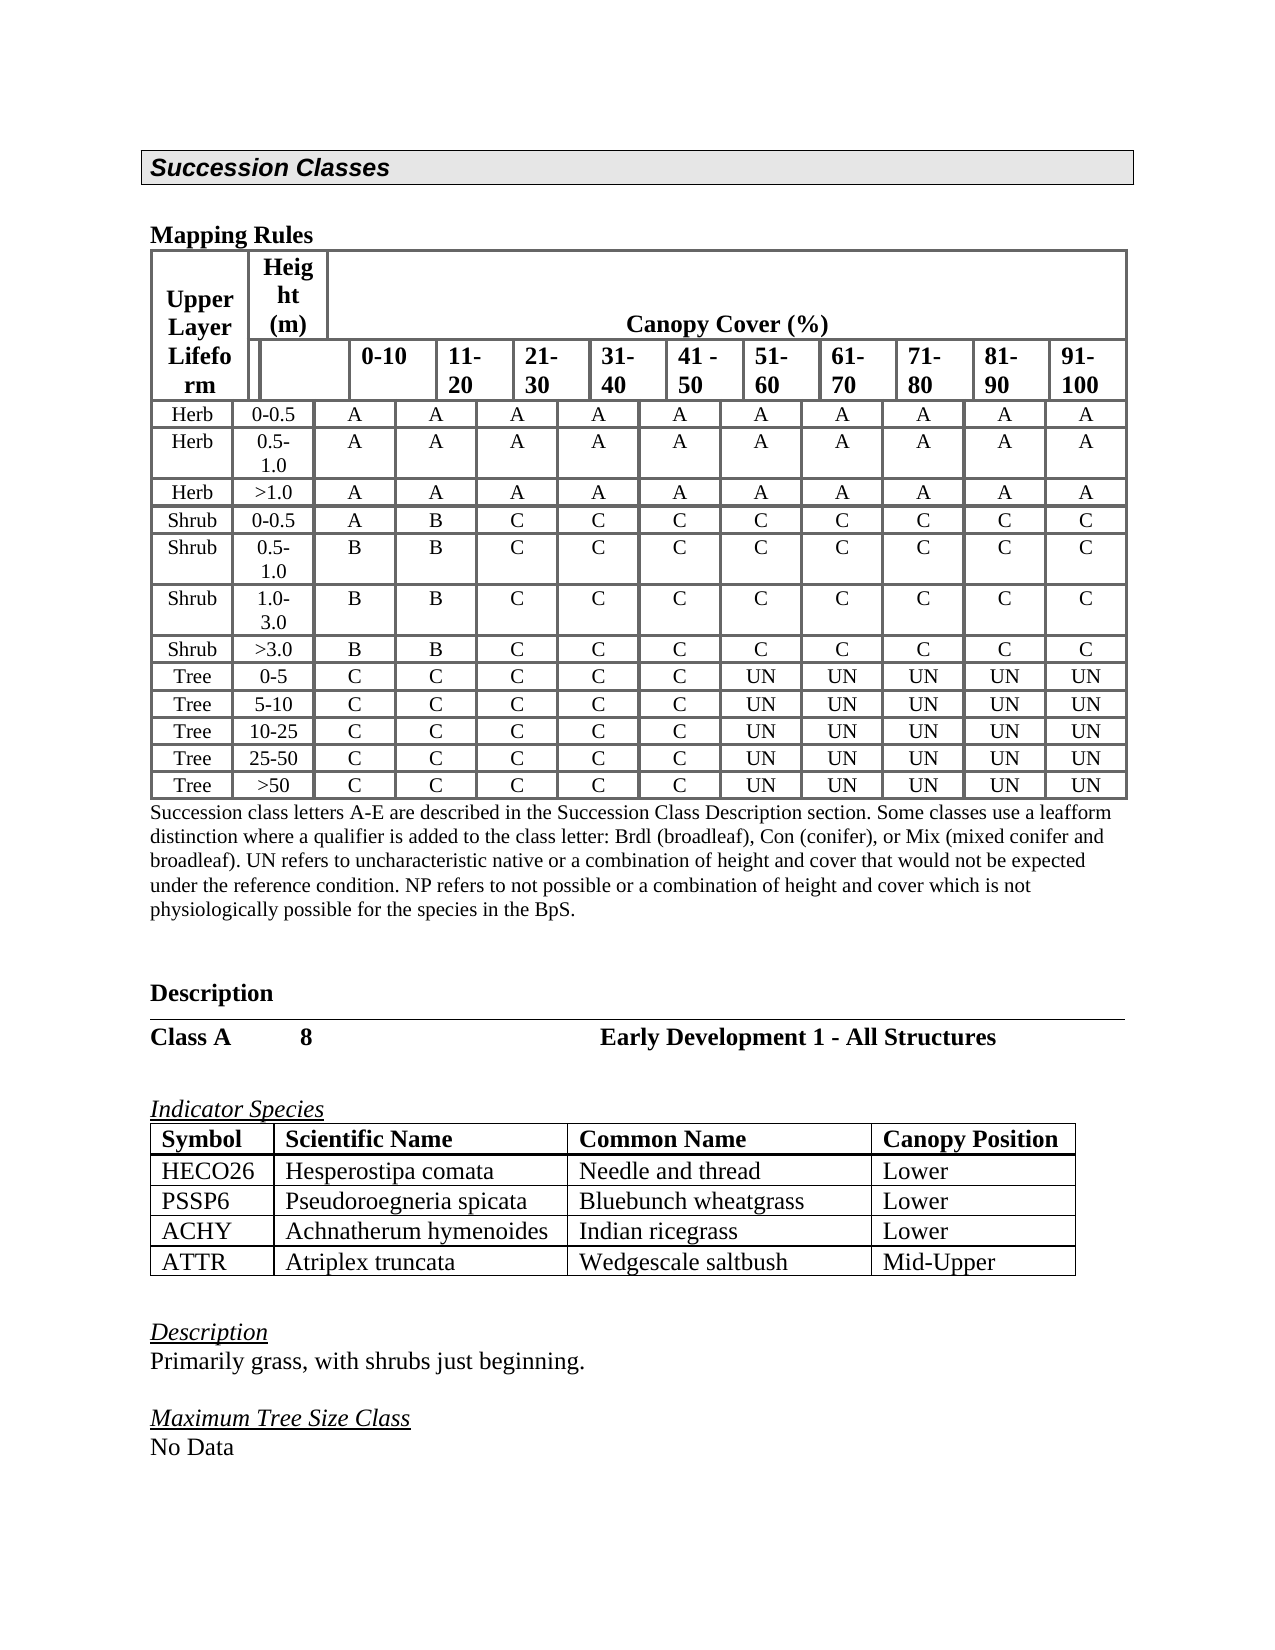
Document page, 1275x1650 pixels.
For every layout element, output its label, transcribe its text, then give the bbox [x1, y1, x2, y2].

table_cell C [803, 586, 881, 634]
table_cell A [966, 429, 1044, 477]
table_cell 0-10 [351, 341, 435, 399]
table_cell A [316, 480, 394, 504]
table_cell UN [803, 664, 881, 688]
table_cell UN [722, 664, 800, 688]
table_cell A [641, 480, 719, 504]
table_cell B [397, 586, 475, 634]
table_cell Needle and thread [568, 1156, 871, 1184]
table_cell C [803, 535, 881, 583]
table_cell C [641, 535, 719, 583]
table_cell C [559, 692, 637, 716]
text Mapping Rules [150, 220, 1125, 249]
table_cell 11-20 [438, 341, 512, 399]
table_cell Tree [153, 664, 231, 688]
text Class A 8 Early Development 1 - All Structures [150, 1020, 1125, 1051]
table_cell A [1047, 429, 1125, 477]
table_cell Bluebunch wheatgrass [568, 1186, 871, 1215]
table_cell C [641, 586, 719, 634]
text Succession Classes [142, 151, 1133, 184]
table_cell A [1047, 402, 1125, 426]
table_cell C [1047, 637, 1125, 661]
table_cell C [559, 773, 637, 797]
table_cell >3.0 [234, 637, 312, 661]
table_cell B [397, 508, 475, 532]
table_cell UN [722, 719, 800, 743]
table_cell Lower [872, 1156, 1075, 1184]
table_cell A [803, 402, 881, 426]
text Primarily grass, with shrubs just beginning. [150, 1346, 1125, 1375]
table_cell C [478, 664, 556, 688]
table_cell 0.5-1.0 [234, 429, 312, 477]
table_cell UN [966, 719, 1044, 743]
table_cell C [559, 746, 637, 770]
table_cell UN [803, 746, 881, 770]
table_cell >50 [234, 773, 312, 797]
table_cell A [884, 429, 962, 477]
table_cell Tree [153, 692, 231, 716]
table_cell C [1047, 535, 1125, 583]
table_cell UN [884, 719, 962, 743]
table_cell A [316, 508, 394, 532]
text Description [150, 978, 1125, 1007]
table_cell UN [803, 692, 881, 716]
table_cell Achnatherum hymenoides [275, 1216, 567, 1245]
table_cell UN [1047, 719, 1125, 743]
table_cell A [316, 429, 394, 477]
table_cell Herb [153, 402, 231, 426]
table_cell A [478, 480, 556, 504]
table_cell C [478, 637, 556, 661]
table_cell 25-50 [234, 746, 312, 770]
table_cell A [803, 480, 881, 504]
table_cell UN [884, 692, 962, 716]
table_cell UN [966, 746, 1044, 770]
table_cell C [722, 586, 800, 634]
table_cell C [316, 773, 394, 797]
table_cell UN [1047, 664, 1125, 688]
text Maximum Tree Size ClassNo Data [150, 1403, 1125, 1461]
table_cell C [966, 586, 1044, 634]
table_cell C [1047, 586, 1125, 634]
table_cell A [722, 480, 800, 504]
table_cell C [722, 508, 800, 532]
table_cell A [966, 480, 1044, 504]
table_cell C [559, 508, 637, 532]
table_cell ACHY [151, 1216, 273, 1245]
table_header Scientific Name [275, 1124, 567, 1153]
table_cell Mid-Upper [872, 1247, 1075, 1275]
table_cell UN [884, 773, 962, 797]
table_cell A [316, 402, 394, 426]
table_cell A [559, 480, 637, 504]
table_cell Pseudoroegneria spicata [275, 1186, 567, 1215]
table_cell UN [966, 692, 1044, 716]
table_cell C [478, 773, 556, 797]
table_cell Shrub [153, 637, 231, 661]
table_cell C [641, 773, 719, 797]
table_cell A [478, 402, 556, 426]
table_cell A [803, 429, 881, 477]
table_cell Shrub [153, 535, 231, 583]
table_cell A [722, 429, 800, 477]
table_cell C [478, 586, 556, 634]
table_cell UN [1047, 746, 1125, 770]
table_cell C [316, 692, 394, 716]
table_cell C [478, 508, 556, 532]
table_cell Hesperostipa comata [275, 1156, 567, 1184]
table_cell C [478, 719, 556, 743]
table_cell A [641, 429, 719, 477]
table_header Symbol [151, 1124, 273, 1153]
table_cell C [559, 719, 637, 743]
table_cell A [478, 429, 556, 477]
table_cell C [397, 664, 475, 688]
text Succession class letters A-E are described in the Succession Class Description section. Some classes use a leafform distinction where a qualifier is added to the class letter: Brdl (broadleaf), Con (conifer), or Mix (mixed conifer and broadleaf). UN refers to uncharacteristic native or a combination of height and cover that would not be expected under the reference condition. NP refers to not possible or a combination of height and cover which is not physiologically possible for the species in the BpS. [150, 800, 1125, 921]
table_cell Indian ricegrass [568, 1216, 871, 1245]
table_cell Tree [153, 746, 231, 770]
table_cell Shrub [153, 586, 231, 634]
table_cell Herb [153, 429, 231, 477]
table_cell A [1047, 480, 1125, 504]
table_cell C [641, 508, 719, 532]
table_cell C [316, 719, 394, 743]
table_header Upper Layer Lifeform [153, 252, 247, 399]
table_cell A [559, 402, 637, 426]
table_cell HECO26 [151, 1156, 273, 1184]
table_cell A [884, 402, 962, 426]
table_cell Tree [153, 719, 231, 743]
table_cell C [397, 773, 475, 797]
table_cell C [1047, 508, 1125, 532]
table_cell C [884, 508, 962, 532]
table_cell Shrub [153, 508, 231, 532]
table_header Canopy Cover (%) [329, 252, 1125, 338]
table_cell Wedgescale saltbush [568, 1247, 871, 1275]
table_cell C [966, 508, 1044, 532]
table_cell C [884, 637, 962, 661]
table_cell 5-10 [234, 692, 312, 716]
table_cell 0.5-1.0 [234, 535, 312, 583]
table_cell C [316, 664, 394, 688]
table_cell C [397, 692, 475, 716]
table_cell UN [1047, 773, 1125, 797]
table_cell C [478, 535, 556, 583]
table_cell C [478, 692, 556, 716]
table_cell B [316, 535, 394, 583]
text Indicator Species [150, 1094, 1125, 1123]
table_cell A [722, 402, 800, 426]
table_cell C [397, 746, 475, 770]
text Description [150, 1317, 1125, 1346]
table_header Canopy Position [872, 1124, 1075, 1153]
table_cell C [884, 535, 962, 583]
table_cell C [478, 746, 556, 770]
table_cell Tree [153, 773, 231, 797]
table_cell C [559, 637, 637, 661]
table_cell Lower [872, 1186, 1075, 1215]
table_cell C [803, 637, 881, 661]
table_cell A [397, 402, 475, 426]
table_cell C [966, 637, 1044, 661]
table_cell UN [884, 746, 962, 770]
table_cell UN [803, 773, 881, 797]
table_cell Herb [153, 480, 231, 504]
table_cell C [966, 535, 1044, 583]
table_cell 61-70 [822, 341, 895, 399]
table_cell 0-0.5 [234, 402, 312, 426]
table_cell ATTR [151, 1247, 273, 1275]
table_cell C [641, 637, 719, 661]
table_header Height (m) [250, 252, 326, 338]
table_cell C [559, 535, 637, 583]
table_cell 41 - 50 [668, 341, 742, 399]
table_cell B [316, 586, 394, 634]
table_cell C [641, 664, 719, 688]
table_cell B [397, 535, 475, 583]
table_cell C [559, 664, 637, 688]
table_cell 21-30 [515, 341, 588, 399]
table_cell B [316, 637, 394, 661]
table_cell PSSP6 [151, 1186, 273, 1215]
table_cell UN [722, 746, 800, 770]
table_cell 81-90 [975, 341, 1048, 399]
table_cell C [884, 586, 962, 634]
table_cell C [641, 746, 719, 770]
table_cell A [884, 480, 962, 504]
table_cell 51-60 [745, 341, 818, 399]
table_cell UN [1047, 692, 1125, 716]
table_cell A [397, 480, 475, 504]
table_cell A [641, 402, 719, 426]
table_cell C [722, 637, 800, 661]
table_cell C [397, 719, 475, 743]
table_cell C [803, 508, 881, 532]
table_cell C [722, 535, 800, 583]
table_cell 71-80 [898, 341, 972, 399]
table_cell Atriplex truncata [275, 1247, 567, 1275]
table_cell C [641, 719, 719, 743]
table_cell 1.0-3.0 [234, 586, 312, 634]
table_cell 31-40 [592, 341, 665, 399]
table_cell 0-5 [234, 664, 312, 688]
table_cell UN [966, 664, 1044, 688]
table_cell A [966, 402, 1044, 426]
table_cell C [559, 586, 637, 634]
table_cell Lower [872, 1216, 1075, 1245]
table_cell 0-0.5 [234, 508, 312, 532]
table_cell C [641, 692, 719, 716]
table_cell UN [966, 773, 1044, 797]
table_cell 91-100 [1051, 341, 1125, 399]
table_cell A [559, 429, 637, 477]
table_cell UN [722, 773, 800, 797]
table_cell C [316, 746, 394, 770]
table_header Common Name [568, 1124, 871, 1153]
table_cell UN [803, 719, 881, 743]
table_cell UN [722, 692, 800, 716]
table_cell 10-25 [234, 719, 312, 743]
table_cell B [397, 637, 475, 661]
table_cell UN [884, 664, 962, 688]
table_cell >1.0 [234, 480, 312, 504]
table_cell A [397, 429, 475, 477]
